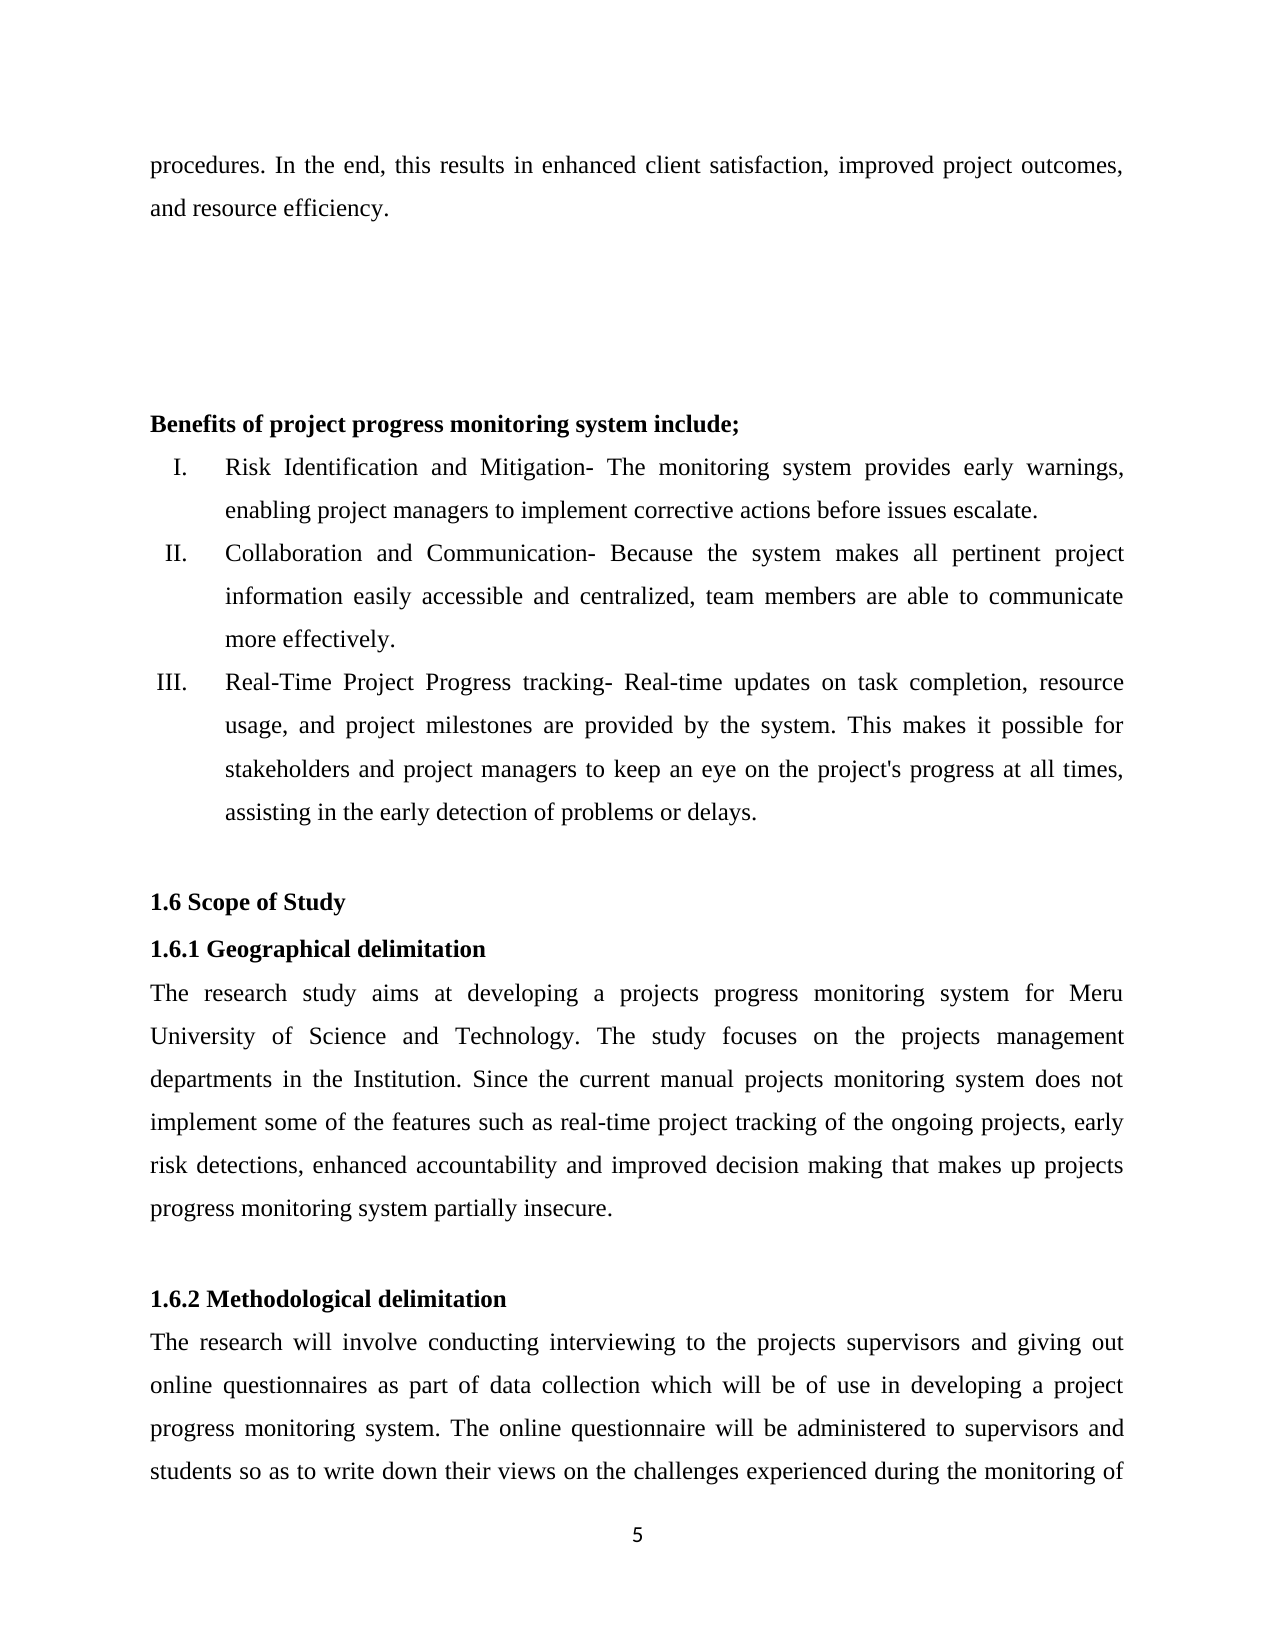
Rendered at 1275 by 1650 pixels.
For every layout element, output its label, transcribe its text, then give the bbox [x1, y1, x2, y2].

list Collaboration and Communication- Because the system makes all pertinent project information easily accessible and centralized, team members are able to communicate more effectively. [187, 538, 1125, 653]
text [150, 150, 1125, 222]
list Real-Time Project Progress tracking- Real-time updates on task completion, resource usage, and project milestones are provided by the system. This makes it possible for stakeholders and project managers to keep an eye on the project's progress at all times, assisting in the early detection of problems or delays. [187, 667, 1125, 826]
subtitle 1.6 Scope of Study [150, 887, 1125, 916]
list Risk Identification and Mitigation- The monitoring system provides early warnings, enabling project managers to implement corrective actions before issues escalate. [187, 452, 1125, 524]
subtitle 1.6.2 Methodological delimitation [150, 1284, 1125, 1312]
subtitle 1.6.1 Geographical delimitation [150, 934, 1125, 963]
text The research study aims at developing a projects progress monitoring system for Meru University of Science and Technology. The study focuses on the projects management departments in the Institution. Since the current manual projects monitoring system does not implement some of the features such as real-time project tracking of the ongoing projects, early risk detections, enhanced accountability and improved decision making that makes up projects progress monitoring system partially insecure. [150, 978, 1125, 1222]
text Benefits of project progress monitoring system include; [150, 409, 1125, 437]
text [150, 1327, 1125, 1485]
